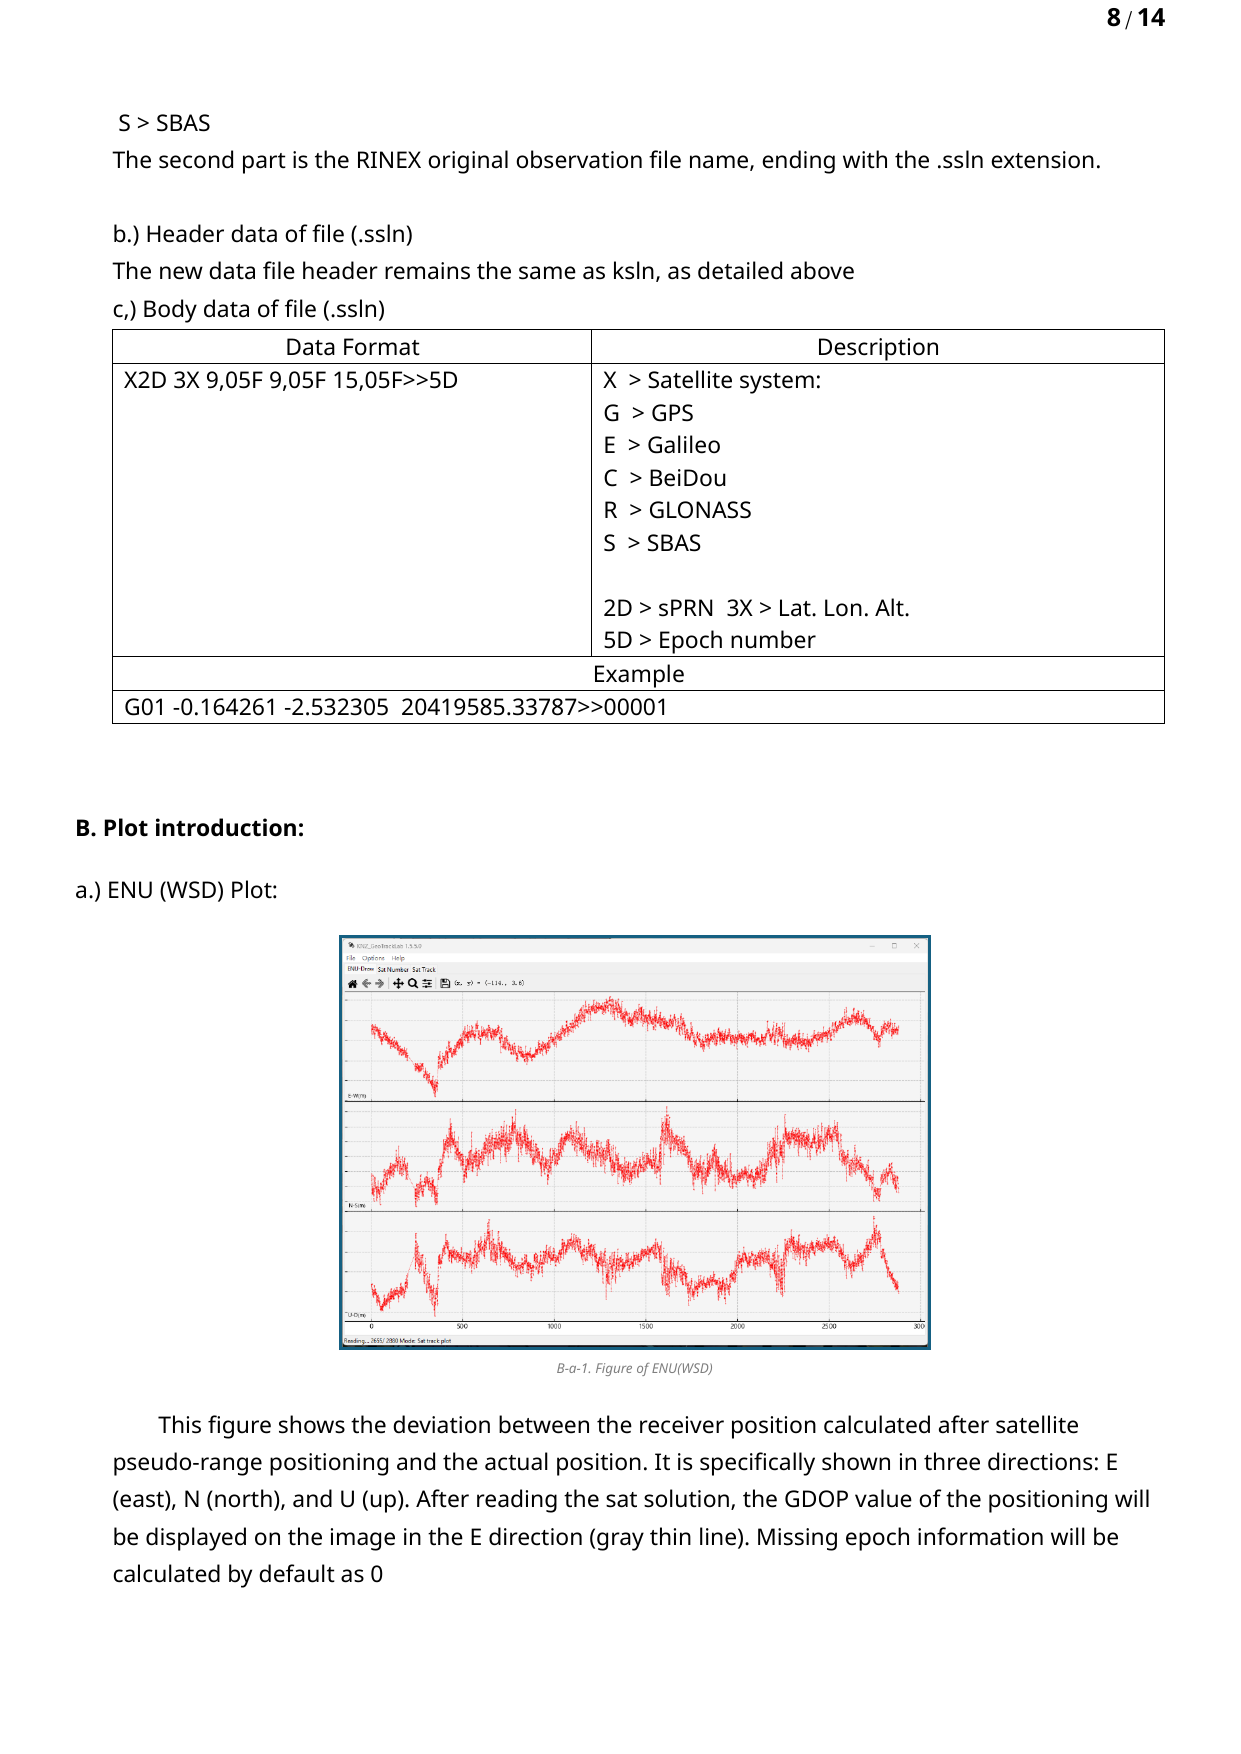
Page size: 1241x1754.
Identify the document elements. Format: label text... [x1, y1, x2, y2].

table_cell G01 -0.164261 -2.532305 20419585.33787>>00001 [113, 691, 1164, 723]
table_header Description [592, 330, 1164, 363]
text The new data file header remains the same as ksln, as detailed above [112, 255, 1165, 287]
table_cell X > Satellite system: G > GPS E > Galileo C > BeiDou R > GLONASS S > SBAS 2D > sPRN 3X > Lat. Lon. Alt. 5D > Epoch number [592, 364, 1164, 656]
text S > SBAS [112, 106, 1165, 138]
text b.) Header data of file (.ssln) [112, 217, 1165, 250]
text The second part is the RINEX original observation file name, ending with the .ssln extension. [112, 143, 1165, 176]
subtitle B. Plot introduction: [75, 811, 1165, 844]
table_header Data Format [113, 330, 591, 363]
table_cell X2D 3X 9,05F 9,05F 15,05F>>5D [113, 364, 591, 656]
text a.) ENU (WSD) Plot: [75, 874, 1165, 906]
text c,) Body data of file (.ssln) [112, 292, 1165, 324]
picture [342, 938, 928, 1347]
table_cell Example [113, 657, 1164, 690]
